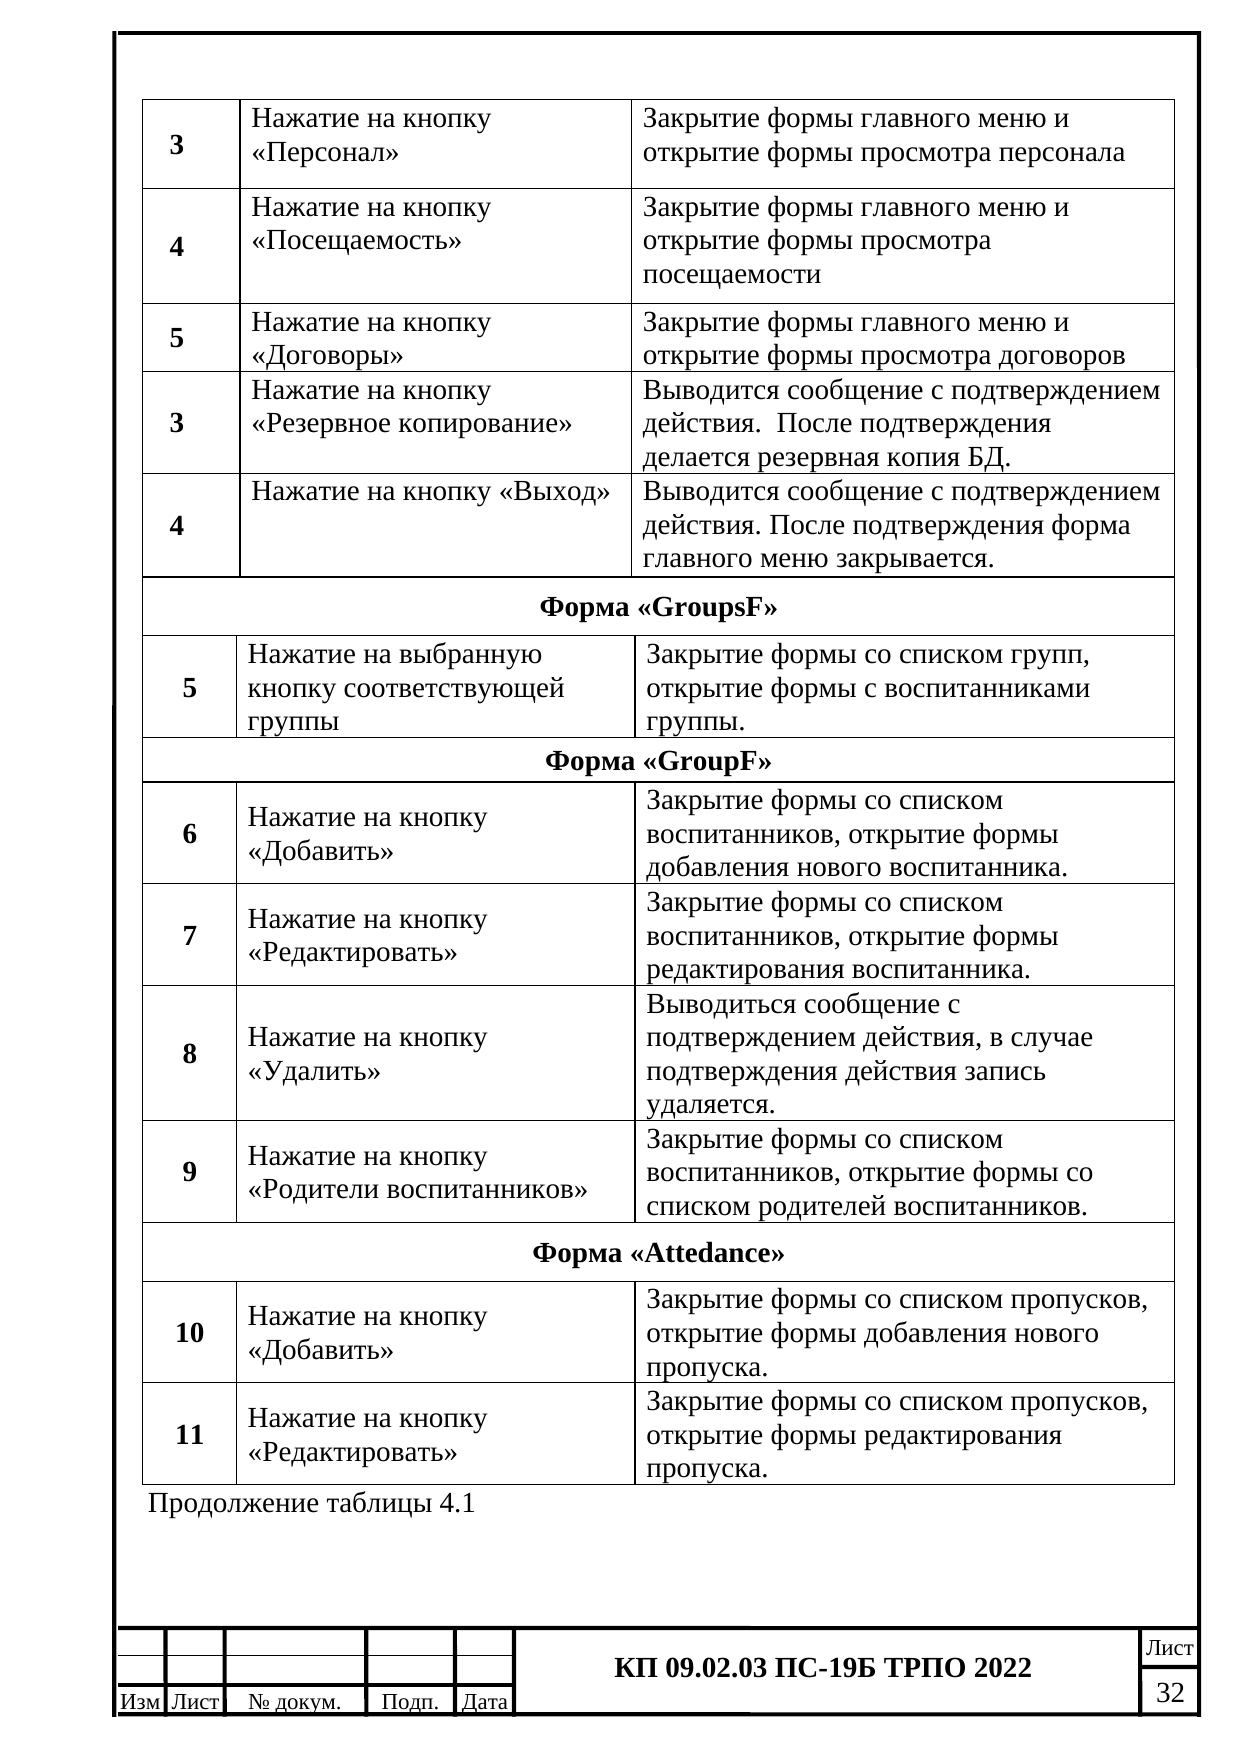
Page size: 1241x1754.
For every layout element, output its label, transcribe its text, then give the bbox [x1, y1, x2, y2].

table_cell Нажатие на кнопку «Резервное копирование» [241, 372, 631, 472]
table_cell 4 [143, 189, 239, 303]
text Продолжение таблицы 4.1 [148, 1485, 1169, 1518]
table_cell Нажатие на кнопку «Договоры» [241, 304, 631, 371]
table_cell Закрытие формы со списком пропусков, открытие формы добавления нового пропуска. [636, 1282, 1174, 1382]
table_cell 3 [143, 372, 239, 472]
table_cell Выводится сообщение с подтверждением действия. После подтверждения делается резервная копия БД. [632, 372, 1174, 472]
table_header Закрытие формы главного меню и открытие формы просмотра персонала [632, 100, 1174, 188]
table_header 3 [143, 100, 239, 188]
table_cell 10 [143, 1282, 236, 1382]
table_cell 5 [143, 636, 236, 737]
table_cell Нажатие на кнопку «Редактировать» [237, 884, 634, 985]
table_cell 7 [143, 884, 236, 985]
table_cell 8 [143, 986, 236, 1120]
table_cell Закрытие формы главного меню и открытие формы просмотра посещаемости [632, 189, 1174, 303]
table_header Нажатие на кнопку «Персонал» [241, 100, 631, 188]
table_cell Нажатие на кнопку «Посещаемость» [241, 189, 631, 303]
table_cell 6 [143, 783, 236, 883]
table_cell Нажатие на кнопку «Выход» [241, 474, 631, 576]
table_cell 5 [143, 304, 239, 371]
table_cell Закрытие формы со списком воспитанников, открытие формы добавления нового воспитанника. [636, 783, 1174, 883]
table_cell 9 [143, 1121, 236, 1222]
table_cell Нажатие на кнопку «Добавить» [237, 1282, 634, 1382]
table_cell Закрытие формы главного меню и открытие формы просмотра договоров [632, 304, 1174, 371]
table_cell Нажатие на кнопку «Редактировать» [237, 1383, 634, 1484]
table_cell Выводится сообщение с подтверждением действия. После подтверждения форма главного меню закрывается. [632, 474, 1174, 576]
table_cell Форма «GroupF» [143, 738, 1174, 781]
table_cell 11 [143, 1383, 236, 1484]
table_cell Нажатие на кнопку «Родители воспитанников» [237, 1121, 634, 1222]
table_cell Закрытие формы со списком воспитанников, открытие формы редактирования воспитанника. [636, 884, 1174, 985]
table_cell Закрытие формы со списком воспитанников, открытие формы со списком родителей воспитанников. [636, 1121, 1174, 1222]
table_cell Форма «GroupsF» [143, 578, 1174, 635]
table_cell 4 [143, 474, 239, 576]
table_cell Нажатие на выбранную кнопку соответствующей группы [237, 636, 634, 737]
table_cell Нажатие на кнопку «Удалить» [237, 986, 634, 1120]
table_cell Форма «Attedance» [143, 1223, 1174, 1281]
table_cell Закрытие формы со списком групп, открытие формы с воспитанниками группы. [636, 636, 1174, 737]
table_cell Закрытие формы со списком пропусков, открытие формы редактирования пропуска. [636, 1383, 1174, 1484]
table_cell Нажатие на кнопку «Добавить» [237, 783, 634, 883]
table_cell Выводиться сообщение с подтверждением действия, в случае подтверждения действия запись удаляется. [636, 986, 1174, 1120]
